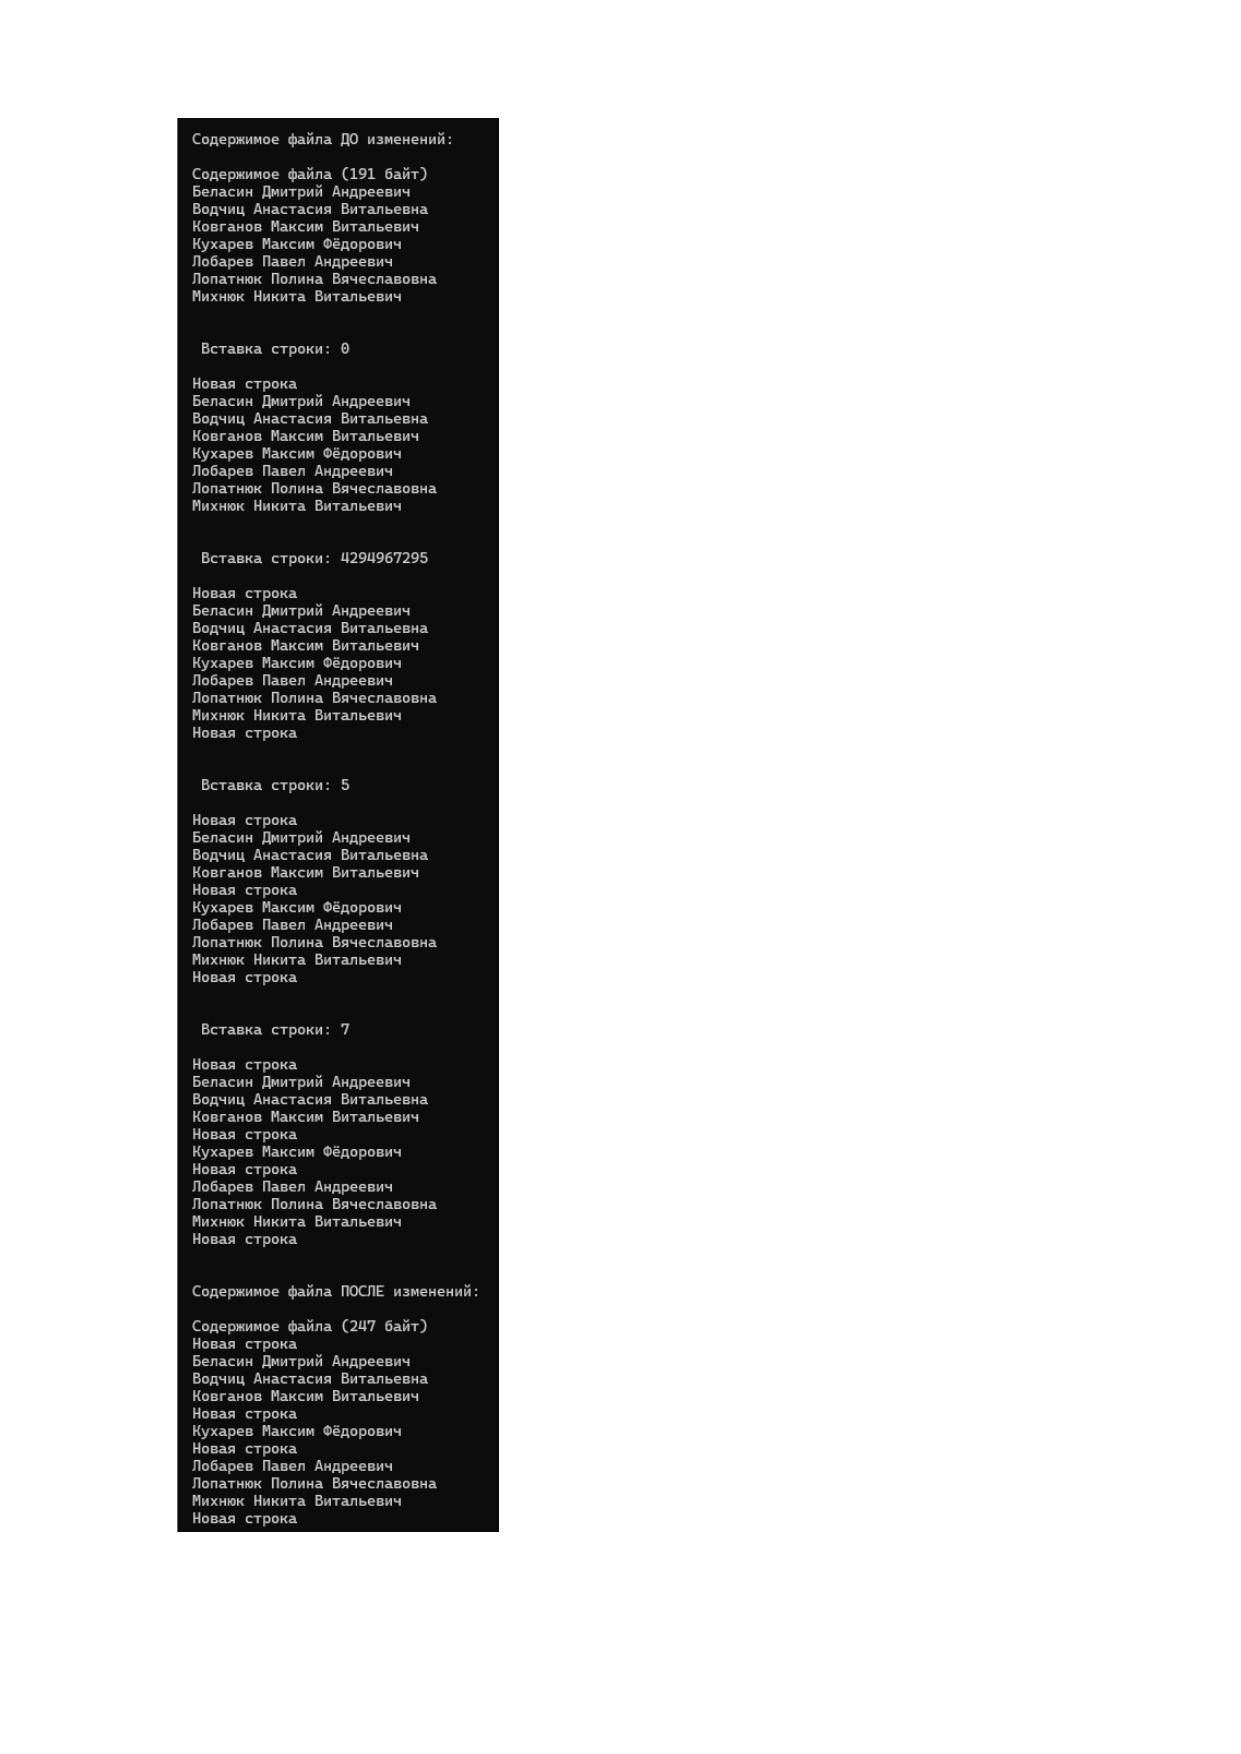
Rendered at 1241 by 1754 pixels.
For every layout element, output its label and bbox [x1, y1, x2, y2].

picture [177, 118, 499, 1532]
